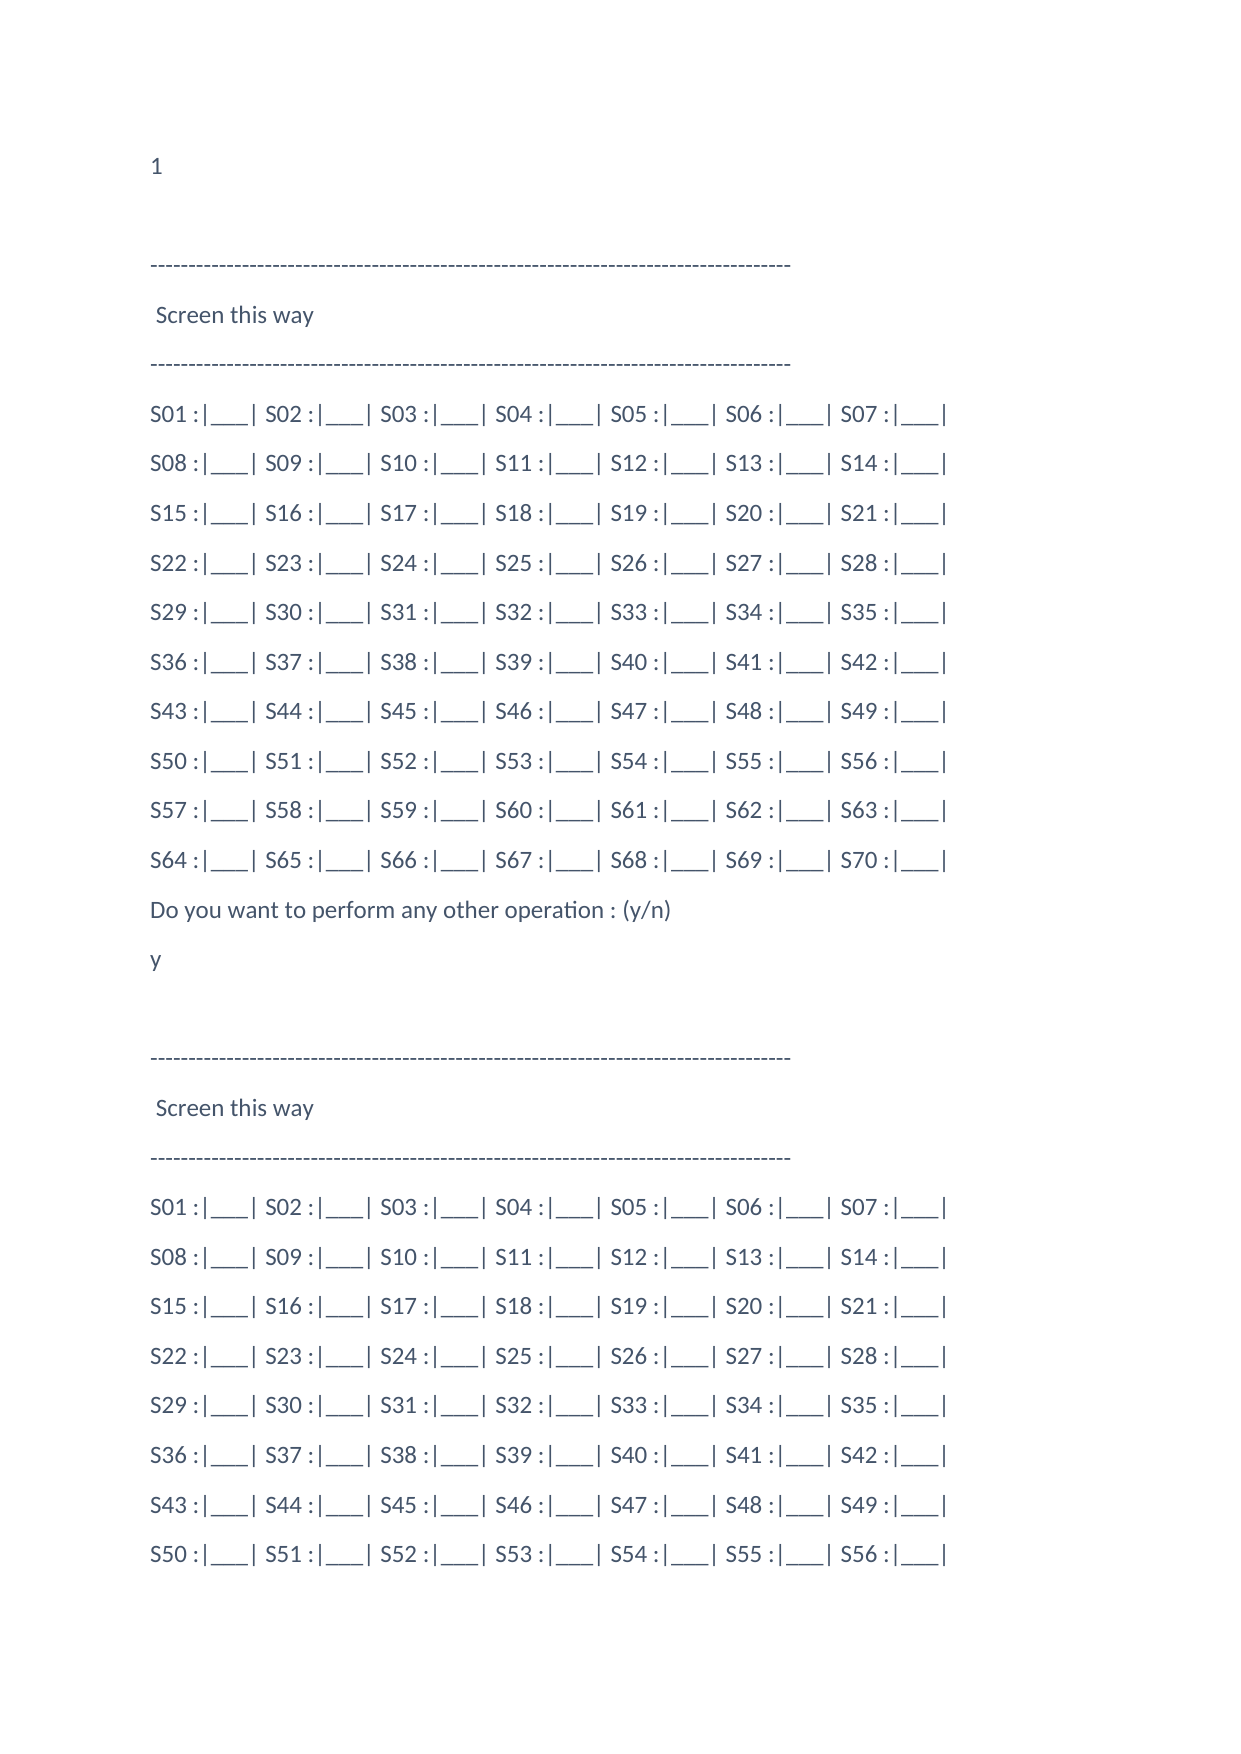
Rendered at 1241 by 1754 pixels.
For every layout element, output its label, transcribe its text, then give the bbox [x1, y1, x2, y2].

text S15 :|___| S16 :|___| S17 :|___| S18 :|___| S19 :|___| S20 :|___| S21 :|___| [150, 1290, 1090, 1321]
text S36 :|___| S37 :|___| S38 :|___| S39 :|___| S40 :|___| S41 :|___| S42 :|___| [150, 1439, 1090, 1470]
text S08 :|___| S09 :|___| S10 :|___| S11 :|___| S12 :|___| S13 :|___| S14 :|___| [150, 447, 1090, 478]
text S43 :|___| S44 :|___| S45 :|___| S46 :|___| S47 :|___| S48 :|___| S49 :|___| [150, 1489, 1090, 1519]
text S22 :|___| S23 :|___| S24 :|___| S25 :|___| S26 :|___| S27 :|___| S28 :|___| [150, 547, 1090, 577]
text ------------------------------------------------------------------------------------ [150, 249, 1090, 280]
text S01 :|___| S02 :|___| S03 :|___| S04 :|___| S05 :|___| S06 :|___| S07 :|___| [150, 398, 1090, 428]
text ------------------------------------------------------------------------------------ [150, 348, 1090, 379]
text S29 :|___| S30 :|___| S31 :|___| S32 :|___| S33 :|___| S34 :|___| S35 :|___| [150, 1389, 1090, 1420]
text S15 :|___| S16 :|___| S17 :|___| S18 :|___| S19 :|___| S20 :|___| S21 :|___| [150, 497, 1090, 528]
text S43 :|___| S44 :|___| S45 :|___| S46 :|___| S47 :|___| S48 :|___| S49 :|___| [150, 695, 1090, 726]
text 1 [150, 150, 1090, 181]
text Screen this way [150, 1092, 1090, 1123]
text S36 :|___| S37 :|___| S38 :|___| S39 :|___| S40 :|___| S41 :|___| S42 :|___| [150, 646, 1090, 676]
text S29 :|___| S30 :|___| S31 :|___| S32 :|___| S33 :|___| S34 :|___| S35 :|___| [150, 596, 1090, 627]
text S50 :|___| S51 :|___| S52 :|___| S53 :|___| S54 :|___| S55 :|___| S56 :|___| [150, 745, 1090, 776]
text S57 :|___| S58 :|___| S59 :|___| S60 :|___| S61 :|___| S62 :|___| S63 :|___| [150, 794, 1090, 825]
text ------------------------------------------------------------------------------------ [150, 1042, 1090, 1073]
text Screen this way [150, 299, 1090, 329]
text S01 :|___| S02 :|___| S03 :|___| S04 :|___| S05 :|___| S06 :|___| S07 :|___| [150, 1191, 1090, 1222]
text Do you want to perform any other operation : (y/n) [150, 894, 1090, 924]
text S08 :|___| S09 :|___| S10 :|___| S11 :|___| S12 :|___| S13 :|___| S14 :|___| [150, 1241, 1090, 1271]
text S22 :|___| S23 :|___| S24 :|___| S25 :|___| S26 :|___| S27 :|___| S28 :|___| [150, 1340, 1090, 1371]
text y [150, 943, 1090, 974]
text S50 :|___| S51 :|___| S52 :|___| S53 :|___| S54 :|___| S55 :|___| S56 :|___| [150, 1538, 1090, 1569]
text ------------------------------------------------------------------------------------ [150, 1142, 1090, 1172]
text S64 :|___| S65 :|___| S66 :|___| S67 :|___| S68 :|___| S69 :|___| S70 :|___| [150, 844, 1090, 875]
